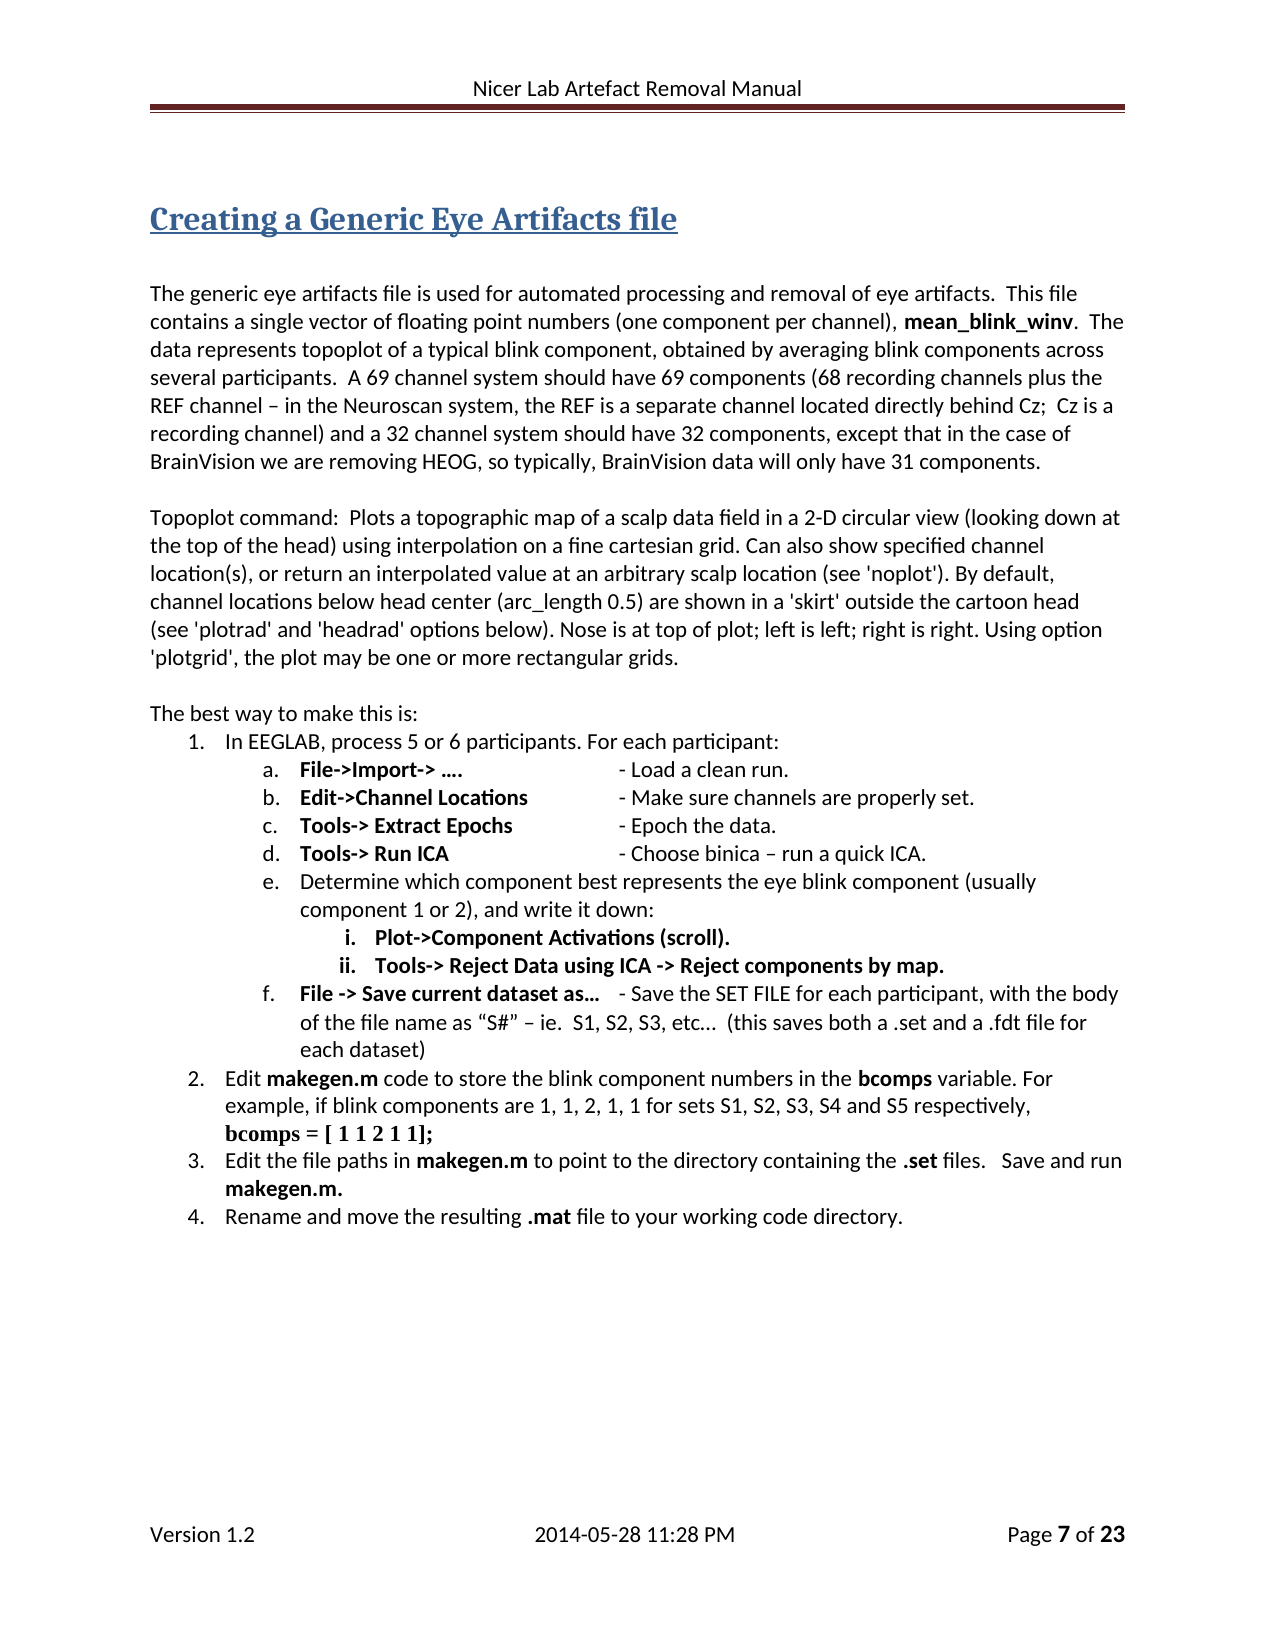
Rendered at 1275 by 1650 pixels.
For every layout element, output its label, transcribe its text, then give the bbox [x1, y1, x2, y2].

list Tools-> Extract Epochs - Epoch the data. [262, 811, 1125, 839]
list In EEGLAB, process 5 or 6 participants. For each participant: [187, 727, 1125, 755]
list Plot->Component Activations (scroll). [356, 923, 1125, 952]
text Topoplot command: Plots a topographic map of a scalp data field in a 2-D circular view (looking down at the top of the head) using interpolation on a fine cartesian grid. Can also show specified channel location(s), or return an interpolated value at an arbitrary scalp location (see 'noplot'). By default, channel locations below head center (arc_length 0.5) are shown in a 'skirt' outside the cartoon head (see 'plotrad' and 'headrad' options below). Nose is at top of plot; left is left; right is right. Using option 'plotgrid', the plot may be one or more rectangular grids. [150, 503, 1125, 671]
text The generic eye artifacts file is used for automated processing and removal of eye artifacts. This file contains a single vector of floating point numbers (one component per channel), mean_blink_winv. The data represents topoplot of a typical blink component, obtained by averaging blink components across several participants. A 69 channel system should have 69 components (68 recording channels plus the REF channel – in the Neuroscan system, the REF is a separate channel located directly behind Cz; Cz is a recording channel) and a 32 channel system should have 32 components, except that in the case of BrainVision we are removing HEOG, so typically, BrainVision data will only have 31 components. [150, 279, 1125, 475]
text bcomps = [ 1 1 2 1 1]; [225, 1120, 1125, 1146]
list Edit makegen.m code to store the blink component numbers in the bcomps variable. For example, if blink components are 1, 1, 2, 1, 1 for sets S1, S2, S3, S4 and S5 respectively, [187, 1064, 1125, 1120]
list Tools-> Reject Data using ICA -> Reject components by map. [356, 952, 1125, 979]
text The best way to make this is: [150, 699, 1125, 727]
list Rename and move the resulting .mat file to your working code directory. [187, 1202, 1125, 1230]
list File->Import-> …. - Load a clean run. [262, 755, 1125, 783]
list Edit the file paths in makegen.m to point to the directory containing the .set files. Save and run makegen.m. [187, 1146, 1125, 1202]
list Edit->Channel Locations - Make sure channels are properly set. [262, 783, 1125, 811]
list File -> Save current dataset as… - Save the SET FILE for each participant, with the body of the file name as “S#” – ie. S1, S2, S3, etc… (this saves both a .set and a .fdt file for each dataset) [262, 979, 1125, 1064]
list Tools-> Run ICA - Choose binica – run a quick ICA. [262, 839, 1125, 867]
list Determine which component best represents the eye blink component (usually component 1 or 2), and write it down: [262, 867, 1125, 923]
subtitle Creating a Generic Eye Artifacts file [150, 200, 1125, 238]
